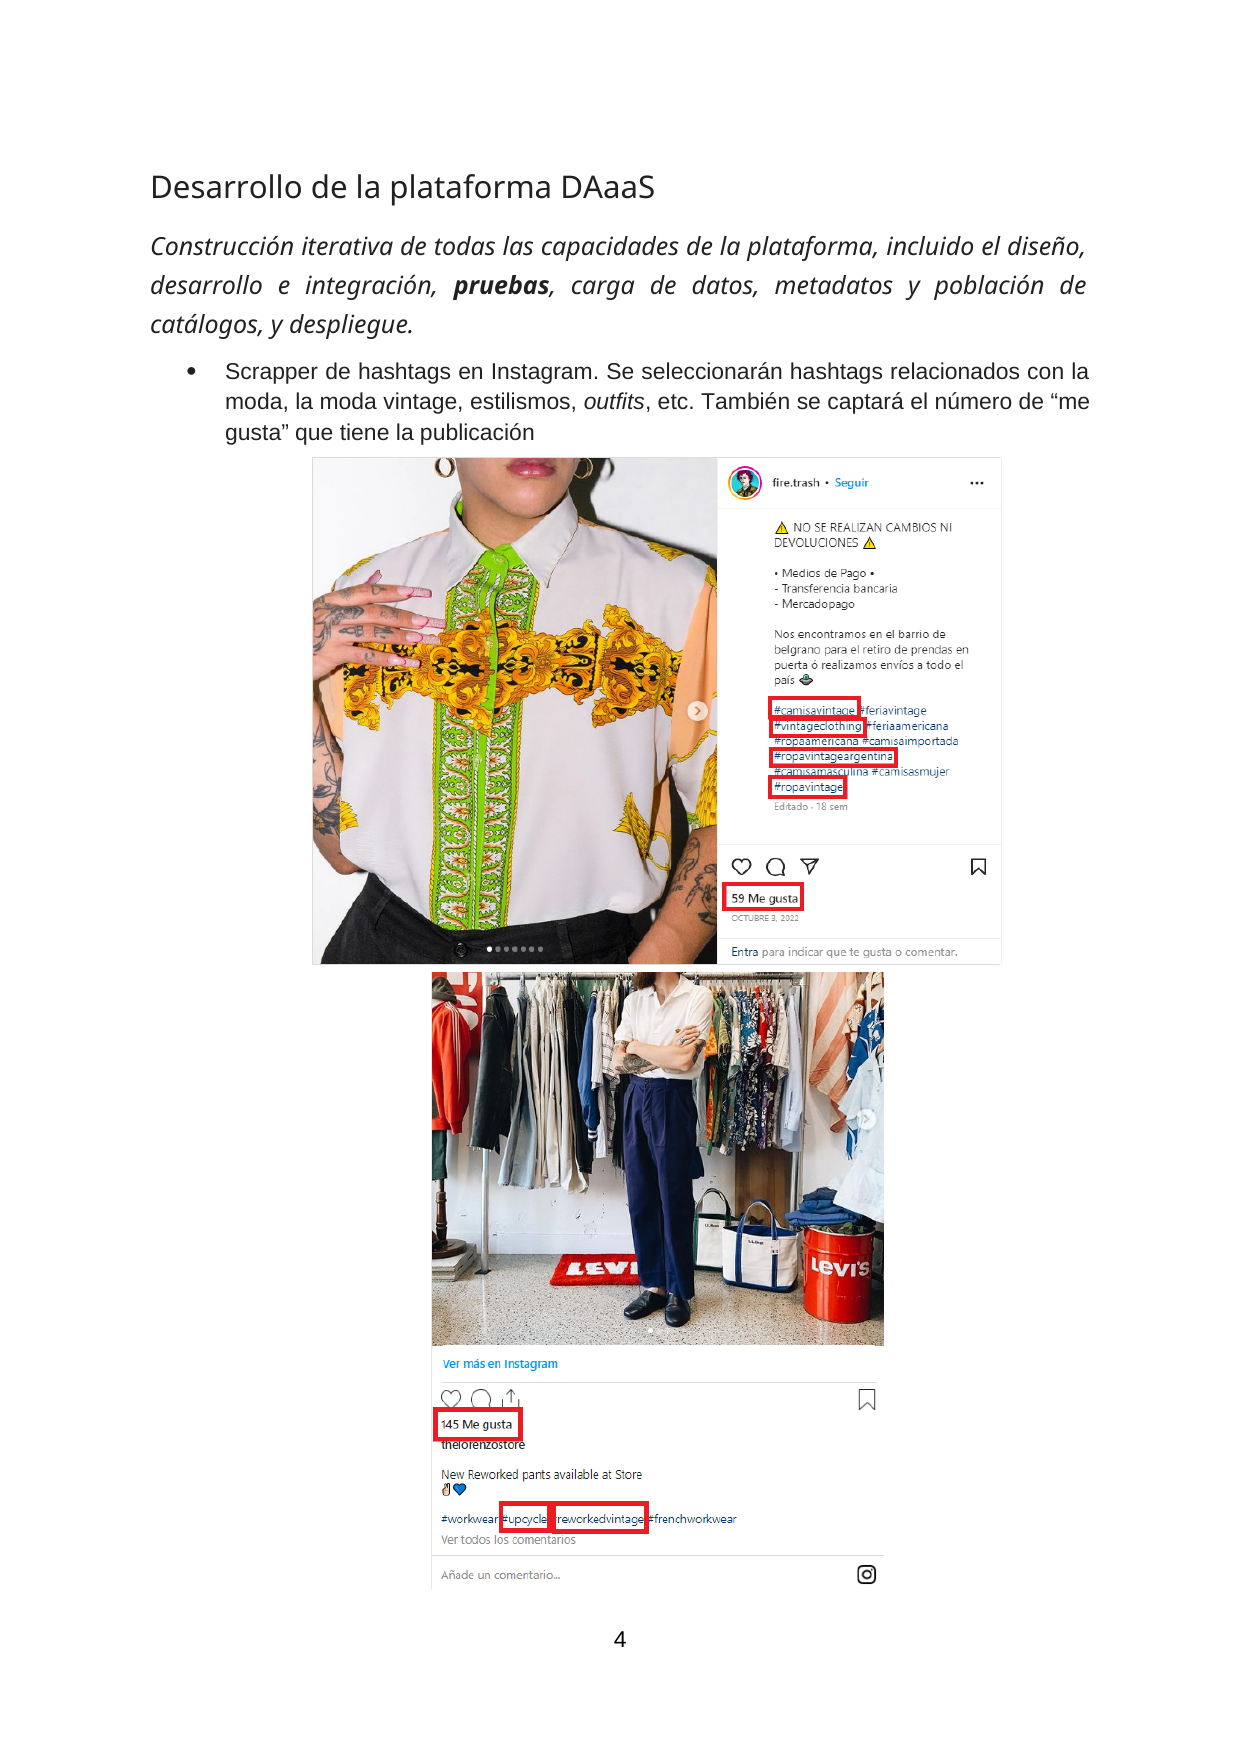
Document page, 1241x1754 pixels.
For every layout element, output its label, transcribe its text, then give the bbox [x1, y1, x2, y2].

text Construcción iterativa de todas las capacidades de la plataforma, incluido el diseño, desarrollo e integración, pruebas, carga de datos, metadatos y población de catálogos, y despliegue. [150, 228, 1090, 341]
picture [308, 448, 1007, 969]
subtitle Desarrollo de la plataforma DAaaS [150, 164, 1090, 207]
list Scrapper de hashtags en Instagram. Se seleccionarán hashtags relacionados con la moda, la moda vintage, estilismos, outfits, etc. También se captará el número de “me gusta” que tiene la publicación [187, 358, 1090, 445]
picture [431, 972, 884, 1589]
